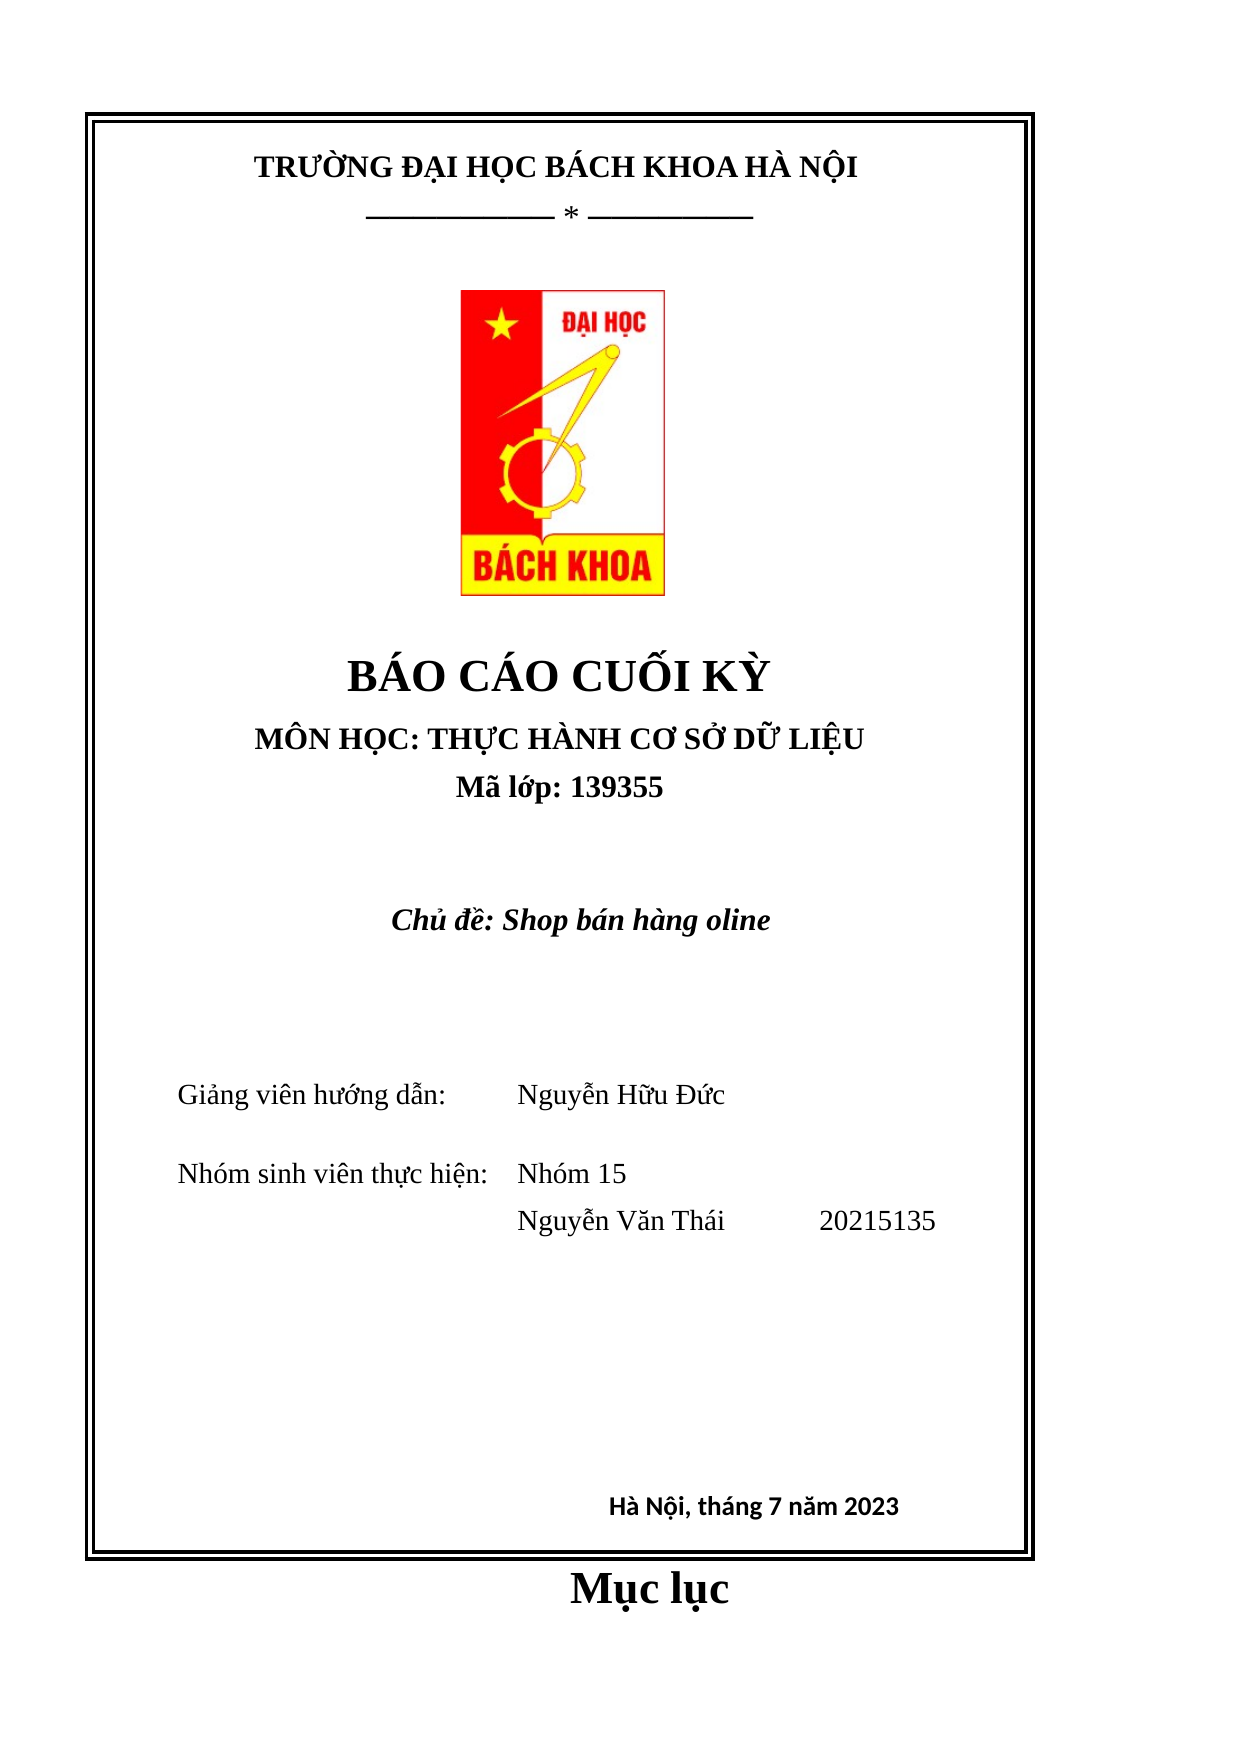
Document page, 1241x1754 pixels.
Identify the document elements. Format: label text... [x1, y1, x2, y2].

table_header TRƯỜNG ĐẠI HỌC BÁCH KHOA HÀ NỘI ──────── * ─────── BÁO CÁO CUỐI KỲ MÔN HỌC: THỰC HÀNH CƠ SỞ DỮ LIỆU Mã lớp: 139355 Chủ đề: Shop bán hàng oline Hà Nội, tháng 7 năm 2023 [90, 116, 1029, 1550]
picture [460, 290, 666, 596]
